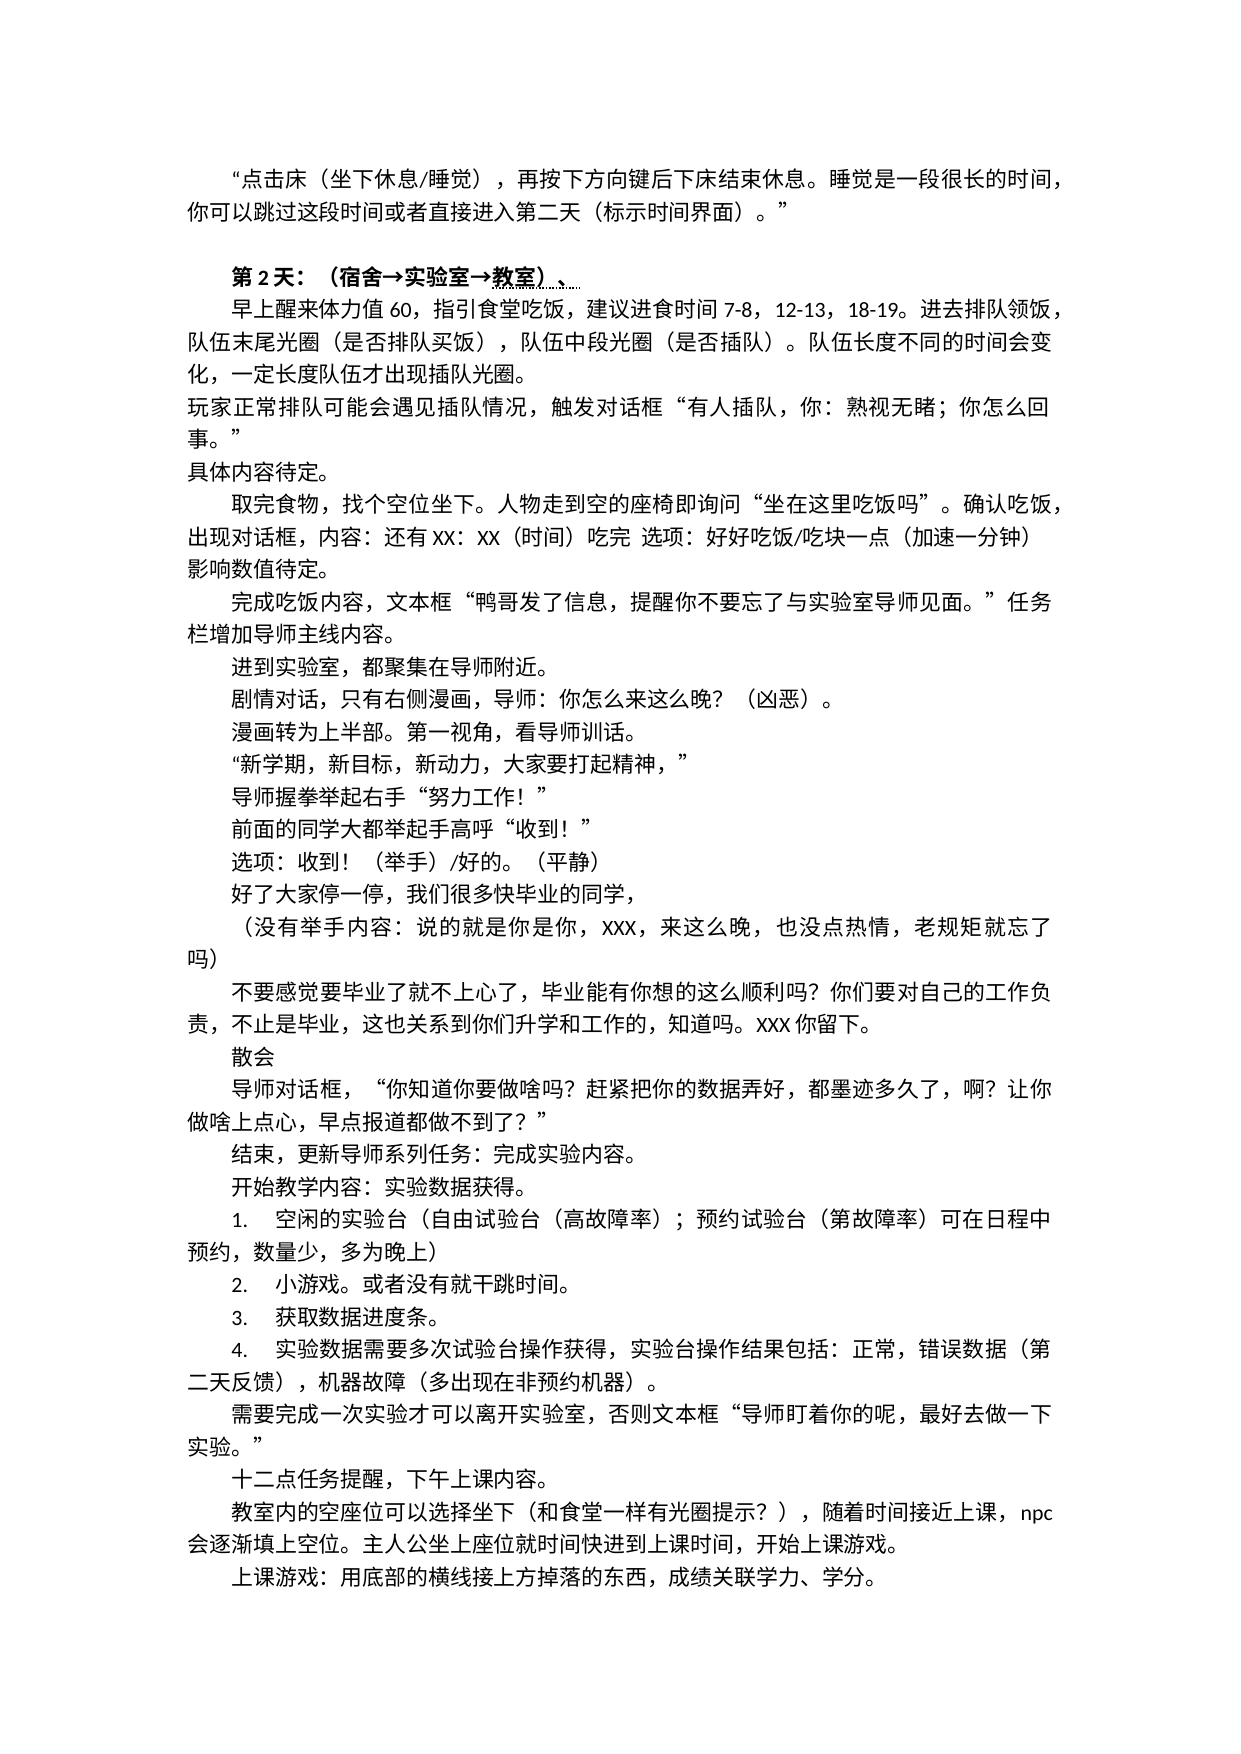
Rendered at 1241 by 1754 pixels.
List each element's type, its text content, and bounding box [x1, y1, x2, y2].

text 不要感觉要毕业了就不上心了，毕业能有你想的这么顺利吗？你们要对自己的工作负责，不止是毕业，这也关系到你们升学和工作的，知道吗。XXX你留下。 [187, 974, 1053, 1039]
text 影响数值待定。 [187, 552, 1053, 584]
text “新学期，新目标，新动力，大家要打起精神，” [187, 747, 1053, 779]
text 上课游戏：用底部的横线接上方掉落的东西，成绩关联学力、学分。 [187, 1559, 1053, 1592]
text 好了大家停一停，我们很多快毕业的同学， [187, 877, 1053, 909]
text 进到实验室，都聚集在导师附近。 [187, 649, 1053, 682]
text “点击床（坐下休息/睡觉），再按下方向键后下床结束休息。睡觉是一段很长的时间，你可以跳过这段时间或者直接进入第二天（标示时间界面）。” [187, 162, 1053, 227]
text 玩家正常排队可能会遇见插队情况，触发对话框“有人插队，你：熟视无睹；你怎么回事。” [187, 389, 1053, 454]
list 小游戏。或者没有就干跳时间。 [187, 1267, 1053, 1299]
text 散会 [187, 1039, 1053, 1072]
text 选项：收到！（举手）/好的。（平静） [187, 844, 1053, 877]
text 结束，更新导师系列任务：完成实验内容。 [187, 1137, 1053, 1169]
text 导师对话框，“你知道你要做啥吗？赶紧把你的数据弄好，都墨迹多久了，啊？让你做啥上点心，早点报道都做不到了？” [187, 1072, 1053, 1137]
text （没有举手内容：说的就是你是你，XXX，来这么晚，也没点热情，老规矩就忘了吗） [187, 909, 1053, 974]
text 前面的同学大都举起手高呼“收到！” [187, 812, 1053, 844]
text 取完食物，找个空位坐下。人物走到空的座椅即询问“坐在这里吃饭吗”。确认吃饭，出现对话框，内容：还有XX：XX（时间）吃完 选项：好好吃饭/吃块一点（加速一分钟） [187, 487, 1053, 552]
text 具体内容待定。 [187, 454, 1053, 487]
text 剧情对话，只有右侧漫画，导师：你怎么来这么晚？（凶恶）。 [187, 682, 1053, 714]
text 需要完成一次实验才可以离开实验室，否则文本框“导师盯着你的呢，最好去做一下实验。” [187, 1397, 1053, 1462]
text 漫画转为上半部。第一视角，看导师训话。 [187, 714, 1053, 747]
text 十二点任务提醒，下午上课内容。 [187, 1462, 1053, 1494]
list 获取数据进度条。 [187, 1299, 1053, 1332]
text 开始教学内容：实验数据获得。 [187, 1169, 1053, 1202]
text 完成吃饭内容，文本框“鸭哥发了信息，提醒你不要忘了与实验室导师见面。”任务栏增加导师主线内容。 [187, 584, 1053, 649]
text 早上醒来体力值60，指引食堂吃饭，建议进食时间7-8，12-13，18-19。进去排队领饭，队伍末尾光圈（是否排队买饭），队伍中段光圈（是否插队）。队伍长度不同的时间会变化，一定长度队伍才出现插队光圈。 [187, 292, 1053, 389]
text 教室内的空座位可以选择坐下（和食堂一样有光圈提示？），随着时间接近上课，npc会逐渐填上空位。主人公坐上座位就时间快进到上课时间，开始上课游戏。 [187, 1494, 1053, 1559]
text 第2天：（宿舍→实验室→教室）、 [187, 259, 1053, 292]
list 实验数据需要多次试验台操作获得，实验台操作结果包括：正常，错误数据（第二天反馈），机器故障（多出现在非预约机器）。 [187, 1332, 1053, 1397]
list 空闲的实验台（自由试验台（高故障率）；预约试验台（第故障率）可在日程中预约，数量少，多为晚上） [187, 1202, 1053, 1267]
text 导师握拳举起右手“努力工作！” [187, 779, 1053, 812]
